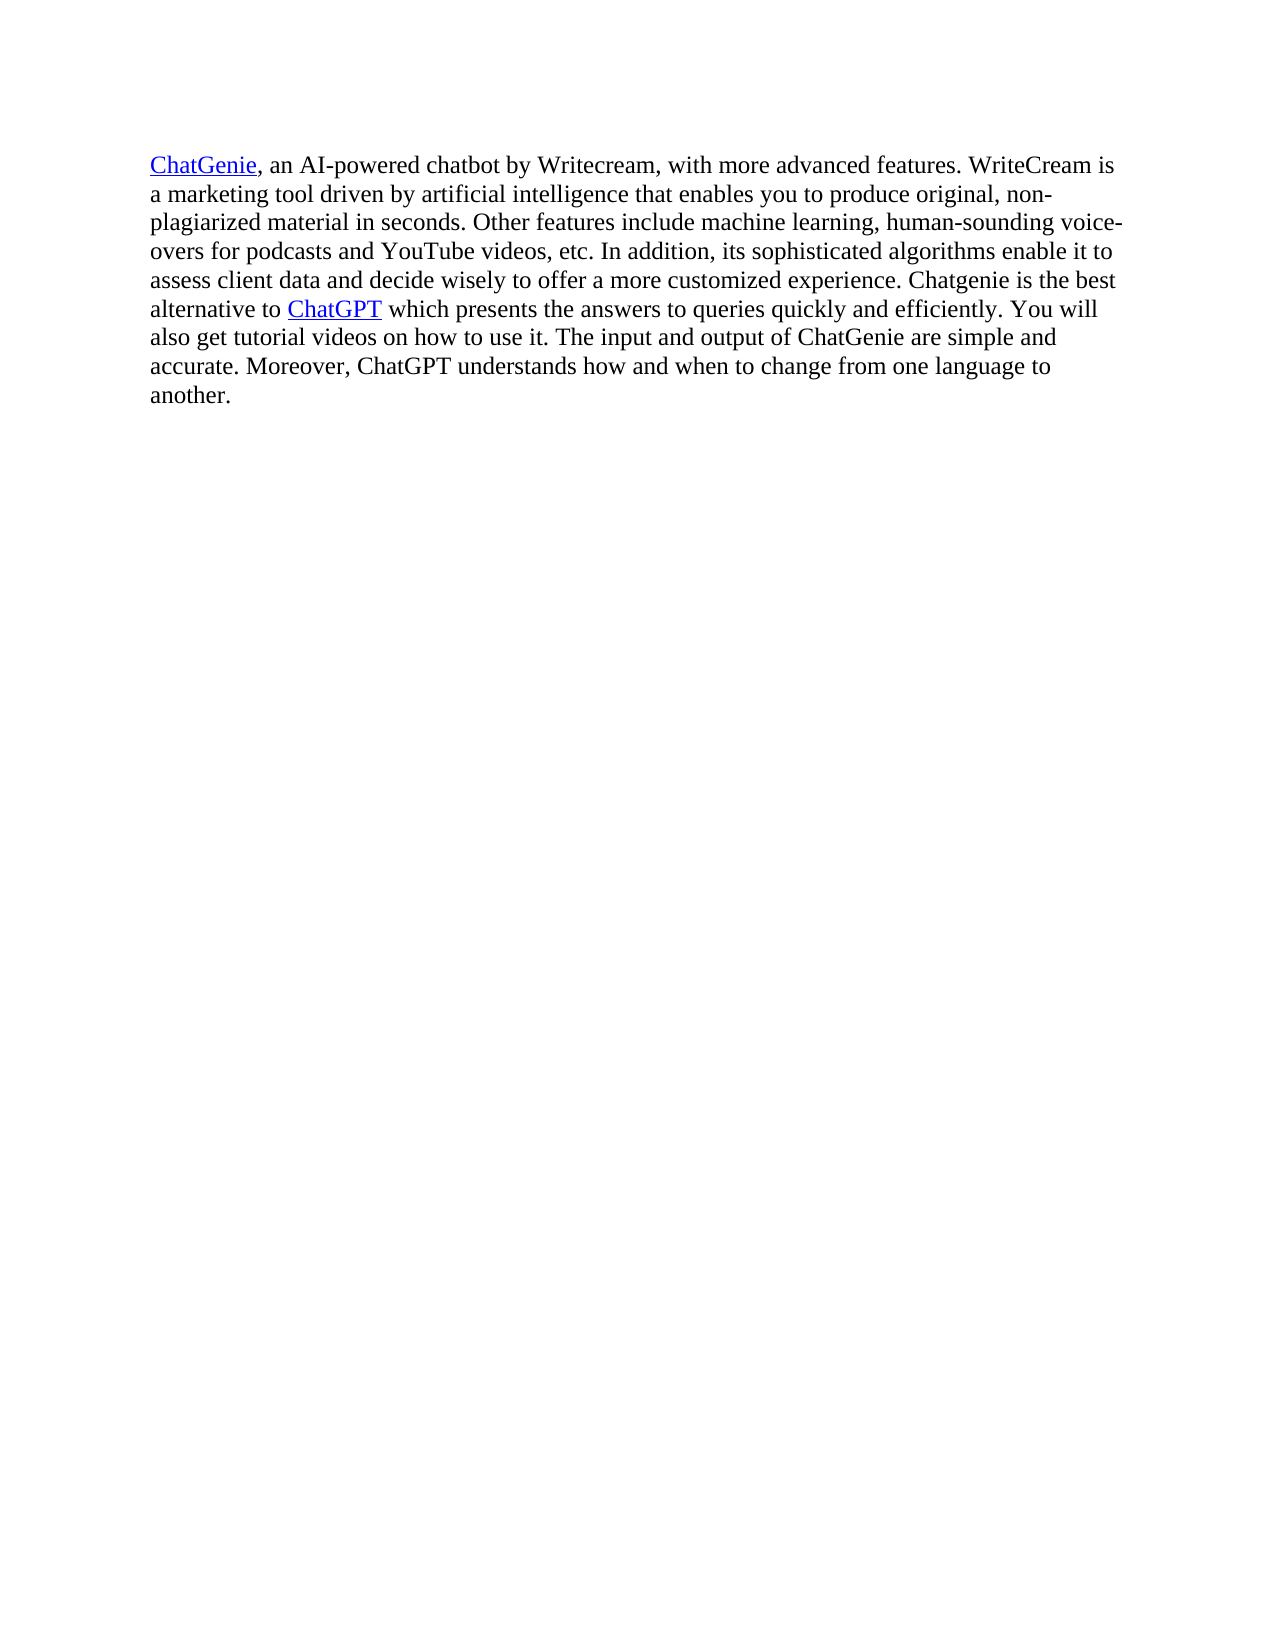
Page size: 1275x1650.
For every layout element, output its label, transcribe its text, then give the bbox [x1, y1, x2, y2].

text ChatGenie, an AI-powered chatbot by Writecream, with more advanced features. WriteCream is a marketing tool driven by artificial intelligence that enables you to produce original, non-plagiarized material in seconds. Other features include machine learning, human-sounding voice-overs for podcasts and YouTube videos, etc. In addition, its sophisticated algorithms enable it to assess client data and decide wisely to offer a more customized experience. Chatgenie is the best alternative to ChatGPT which presents the answers to queries quickly and efficiently. You will also get tutorial videos on how to use it. The input and output of ChatGenie are simple and accurate. Moreover, ChatGPT understands how and when to change from one language to another. [150, 150, 1125, 409]
